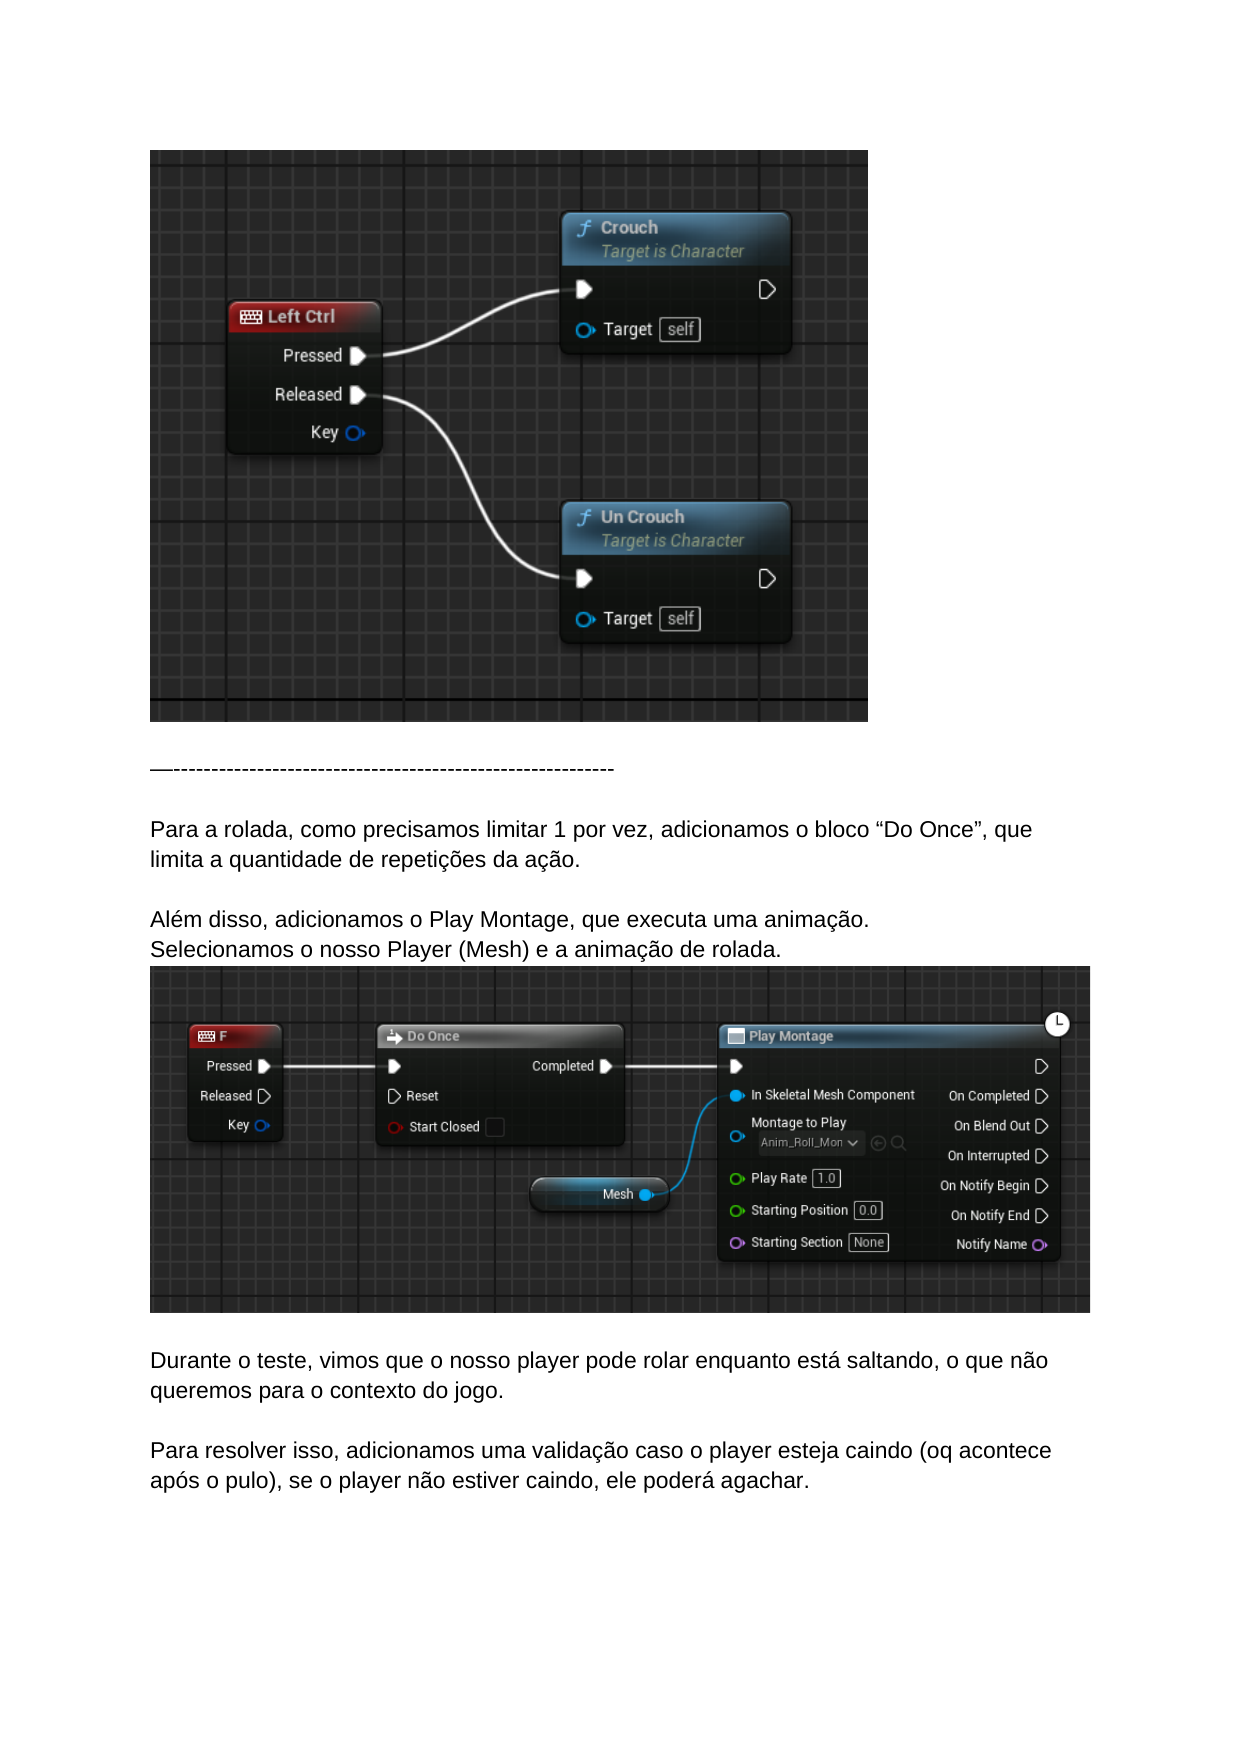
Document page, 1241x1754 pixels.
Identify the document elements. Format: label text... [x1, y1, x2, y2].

text —---------------------------------------------------------- [150, 755, 1090, 782]
text Além disso, adicionamos o Play Montage, que executa uma animação. [150, 906, 1090, 933]
text Para resolver isso, adicionamos uma validação caso o player esteja caindo (oq acontece após o pulo), se o player não estiver caindo, ele poderá agachar. [150, 1437, 1090, 1494]
picture [150, 966, 1091, 1313]
text Para a rolada, como precisamos limitar 1 por vez, adicionamos o bloco “Do Once”, que limita a quantidade de repetições da ação. [150, 816, 1090, 872]
text Selecionamos o nosso Player (Mesh) e a animação de rolada. [150, 936, 1090, 963]
picture [150, 150, 868, 722]
text Durante o teste, vimos que o nosso player pode rolar enquanto está saltando, o que não queremos para o contexto do jogo. [150, 1347, 1090, 1403]
